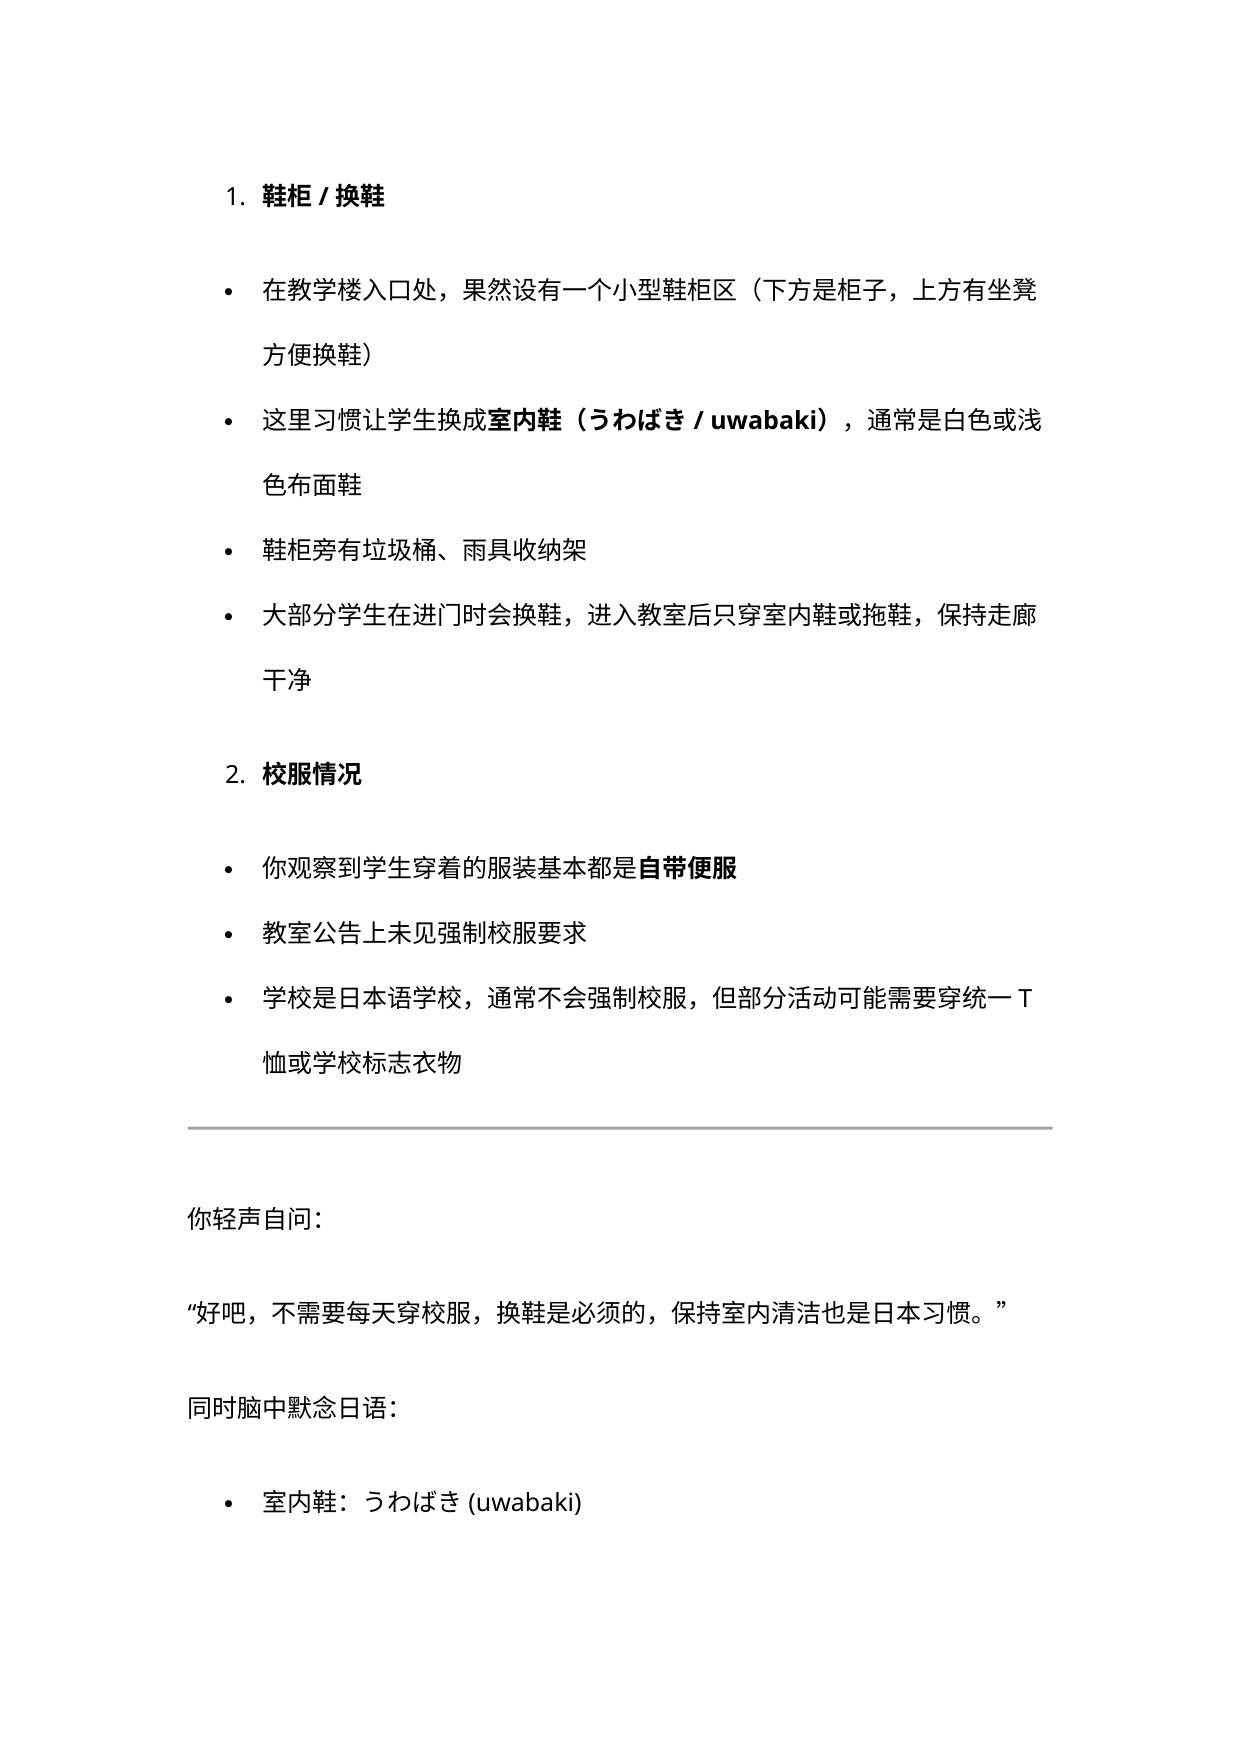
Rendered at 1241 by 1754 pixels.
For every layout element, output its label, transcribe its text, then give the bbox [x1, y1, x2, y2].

text 你轻声自问： [187, 1185, 1053, 1250]
list 教室公告上未见强制校服要求 [225, 899, 1053, 964]
list 你观察到学生穿着的服装基本都是自带便服 [225, 834, 1053, 899]
list 这里习惯让学生换成室内鞋（うわばき / uwabaki），通常是白色或浅色布面鞋 [225, 386, 1053, 516]
list 室内鞋：うわばき (uwabaki) [225, 1468, 1053, 1533]
text “好吧，不需要每天穿校服，换鞋是必须的，保持室内清洁也是日本习惯。” [187, 1279, 1053, 1344]
list 鞋柜旁有垃圾桶、雨具收纳架 [225, 516, 1053, 581]
list 校服情况 [225, 740, 1053, 805]
list 鞋柜 / 换鞋 [225, 162, 1053, 227]
list 大部分学生在进门时会换鞋，进入教室后只穿室内鞋或拖鞋，保持走廊干净 [225, 581, 1053, 711]
text 同时脑中默念日语： [187, 1374, 1053, 1439]
list 在教学楼入口处，果然设有一个小型鞋柜区（下方是柜子，上方有坐凳方便换鞋） [225, 256, 1053, 386]
list 学校是日本语学校，通常不会强制校服，但部分活动可能需要穿统一 T 恤或学校标志衣物 [225, 964, 1053, 1094]
